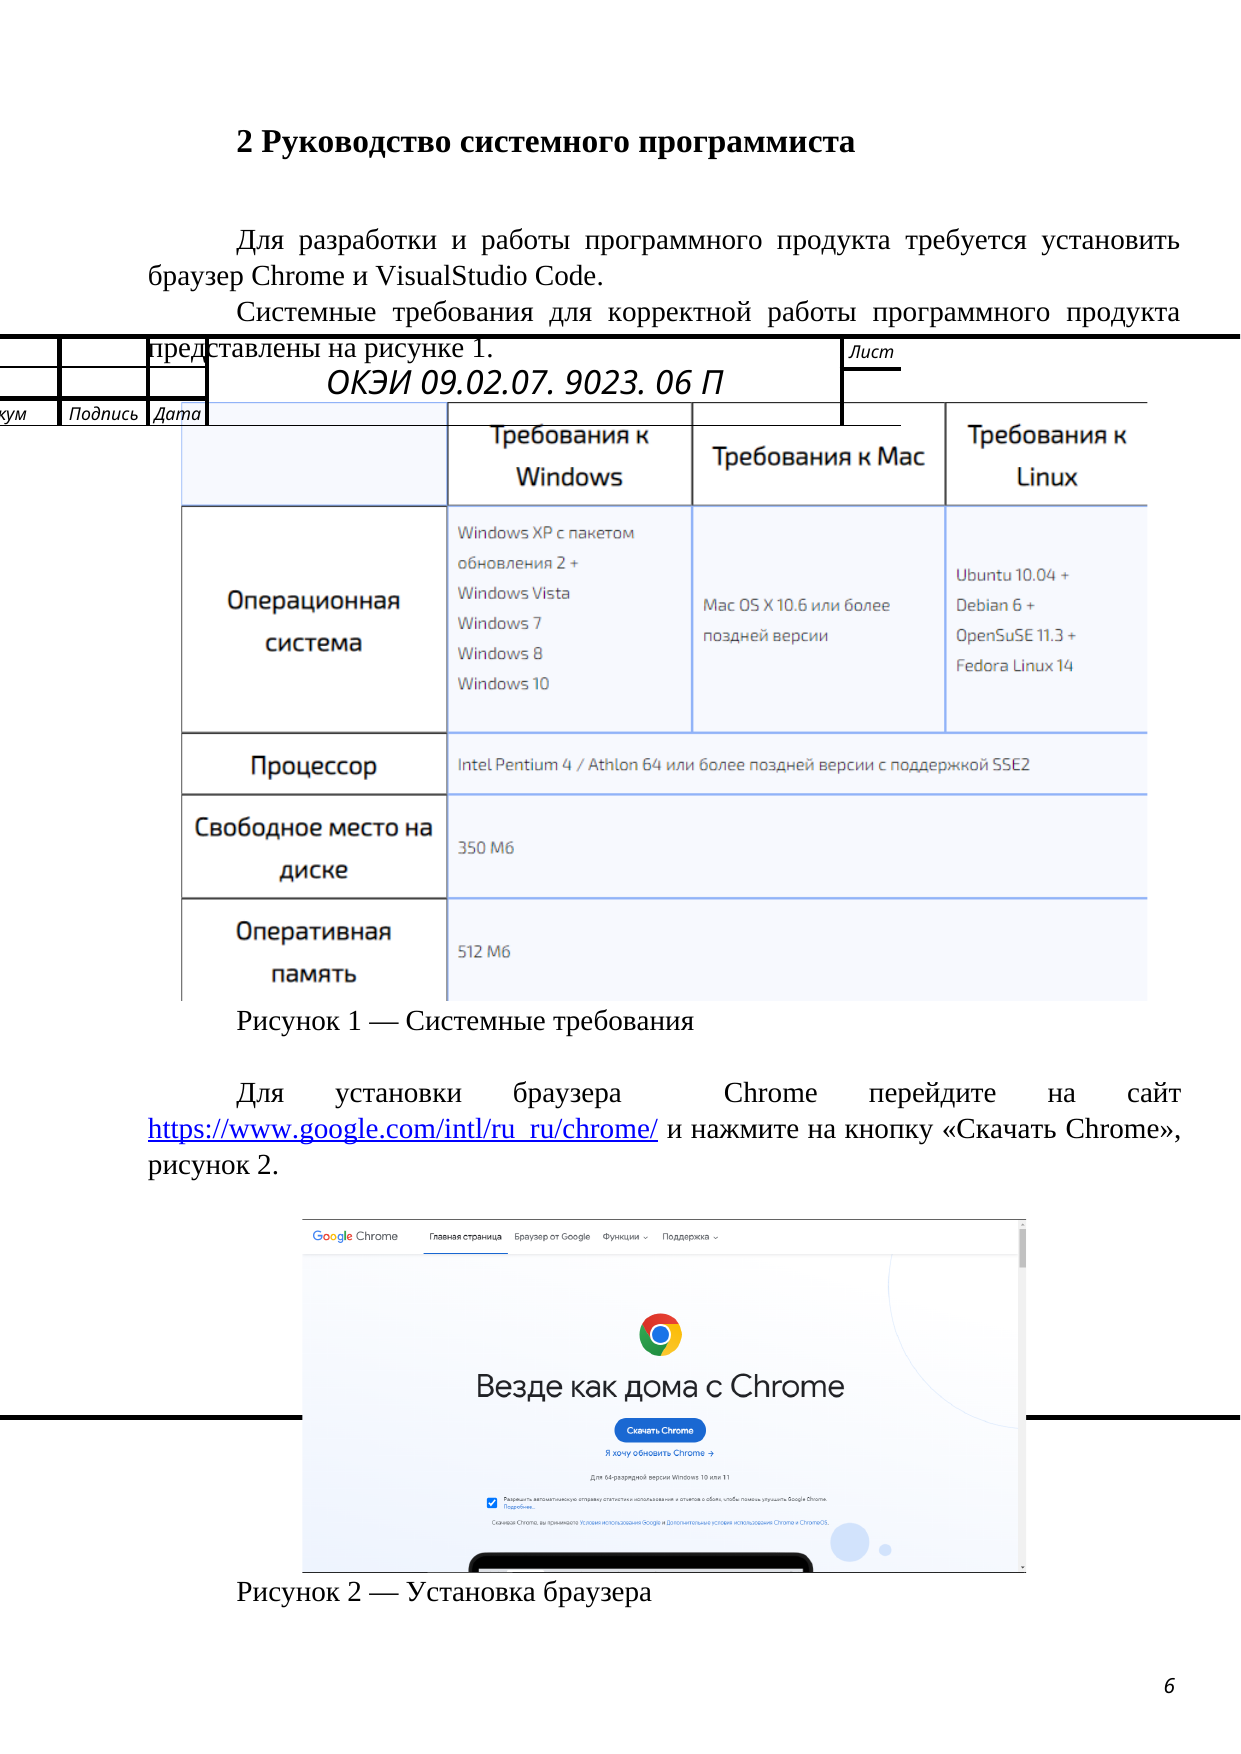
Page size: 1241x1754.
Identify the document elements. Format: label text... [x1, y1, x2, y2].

text Для разработки и работы программного продукта требуется установить браузер Chrome и VisualStudio Code. [148, 222, 1181, 292]
picture [181, 402, 205, 425]
text 2 Руководство системного программиста [148, 122, 1181, 160]
picture [181, 402, 1148, 1001]
picture [302, 1219, 1027, 1573]
text Рисунок 1 — Системные требования [148, 1003, 1181, 1036]
text Системные требования для корректной работы программного продукта представлены на рисунке 1. [148, 294, 1181, 364]
text Рисунок 2 — Установка браузера [148, 1574, 1181, 1608]
picture [209, 402, 840, 425]
text Для установки браузера Chrome перейдите на сайт https://www.google.com/intl/ru_ru/chrome/ и нажмите на кнопку «Скачать Chrome», рисунок 2. [148, 1075, 1181, 1181]
